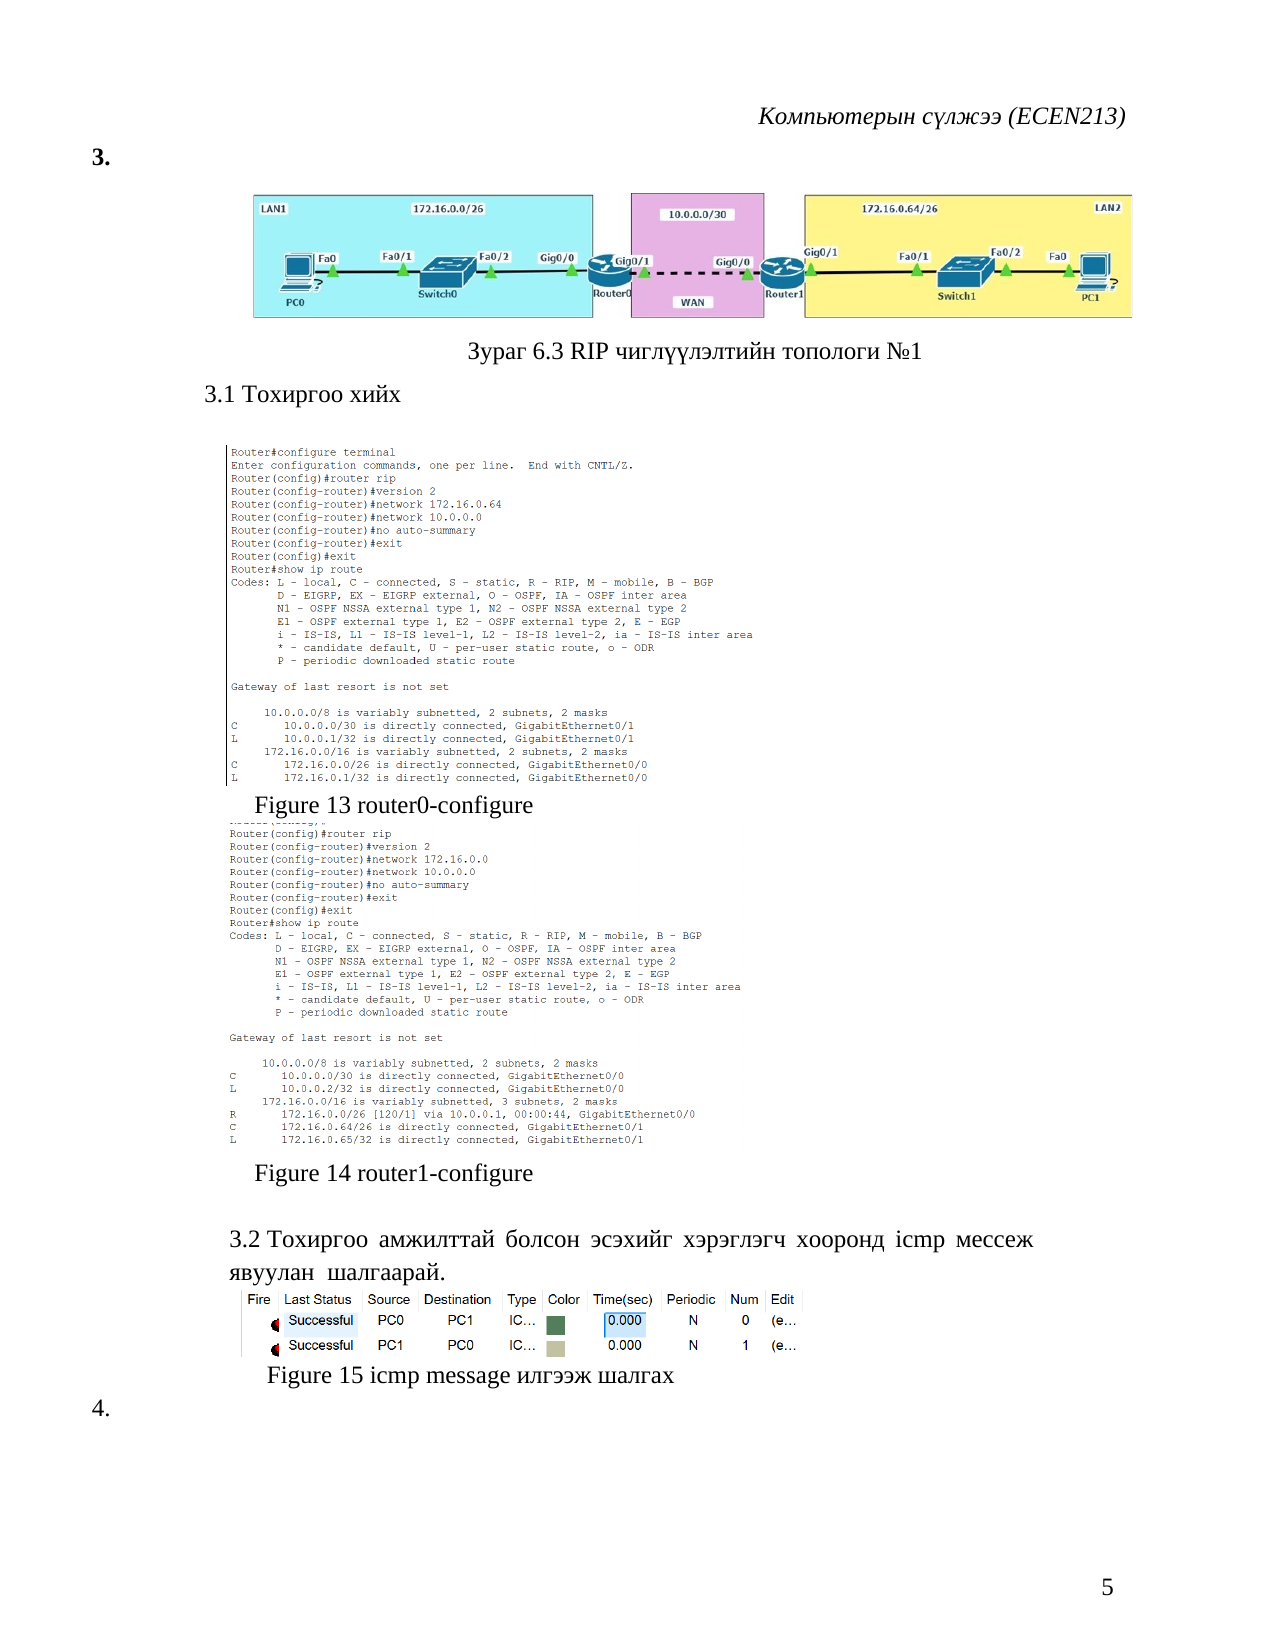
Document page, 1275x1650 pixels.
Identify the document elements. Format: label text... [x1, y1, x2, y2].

picture [241, 1290, 805, 1357]
text 3.2 Тохиргоо амжилттай болсон эсэхийг хэрэглэгч хооронд icmp мессеж явуулан шалгаарай. [229, 1224, 1126, 1286]
text 3. [92, 142, 1185, 170]
text 4. [92, 1393, 1126, 1422]
text Figure 15 icmp message илгээж шалгах [92, 1360, 1185, 1389]
text Figure 14 router1-configure [92, 1158, 1185, 1186]
text 3.1 Тохиргоо хийх [92, 379, 1185, 407]
picture [226, 823, 794, 1154]
text Зураг 6.3 RIP чиглүүлэлтийн топологи №1 [467, 185, 1185, 364]
picture [226, 445, 794, 786]
picture [253, 193, 1133, 318]
text Figure 13 router0-configure [92, 790, 1185, 819]
